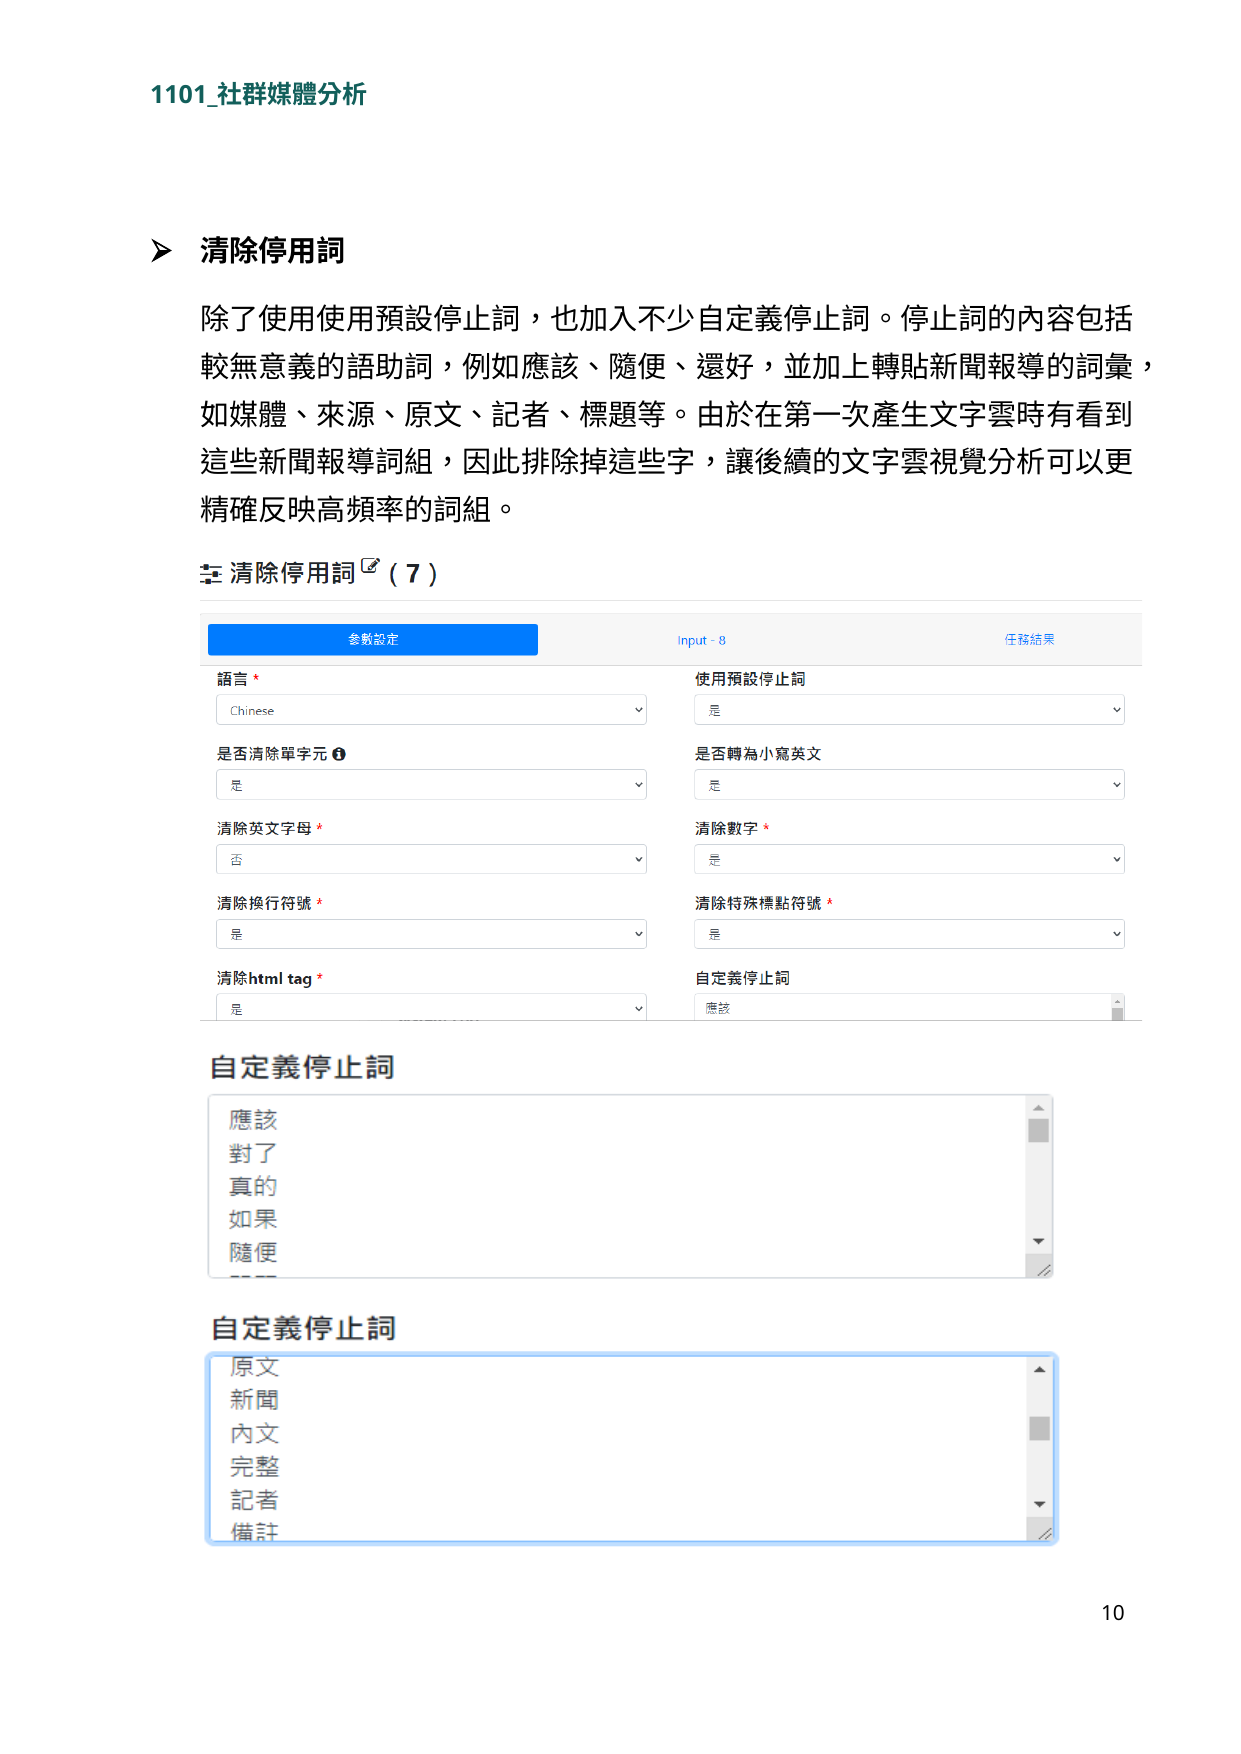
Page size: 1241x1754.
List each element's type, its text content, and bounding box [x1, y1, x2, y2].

picture [200, 555, 1143, 1021]
picture [200, 1046, 1060, 1287]
picture [200, 1312, 1072, 1552]
list 清除停用詞 [150, 227, 1139, 269]
list 除了使用使用預設停止詞，也加入不少自定義停止詞。停止詞的內容包括較無意義的語助詞，例如應該、隨便、還好，並加上轉貼新聞報導的詞彙，如媒體、來源、原文、記者、標題等。由於在第一次產生文字雲時有看到這些新聞報導詞組，因此排除掉這些字，讓後續的文字雲視覺分析可以更精確反映高頻率的詞組。 [200, 296, 1139, 529]
